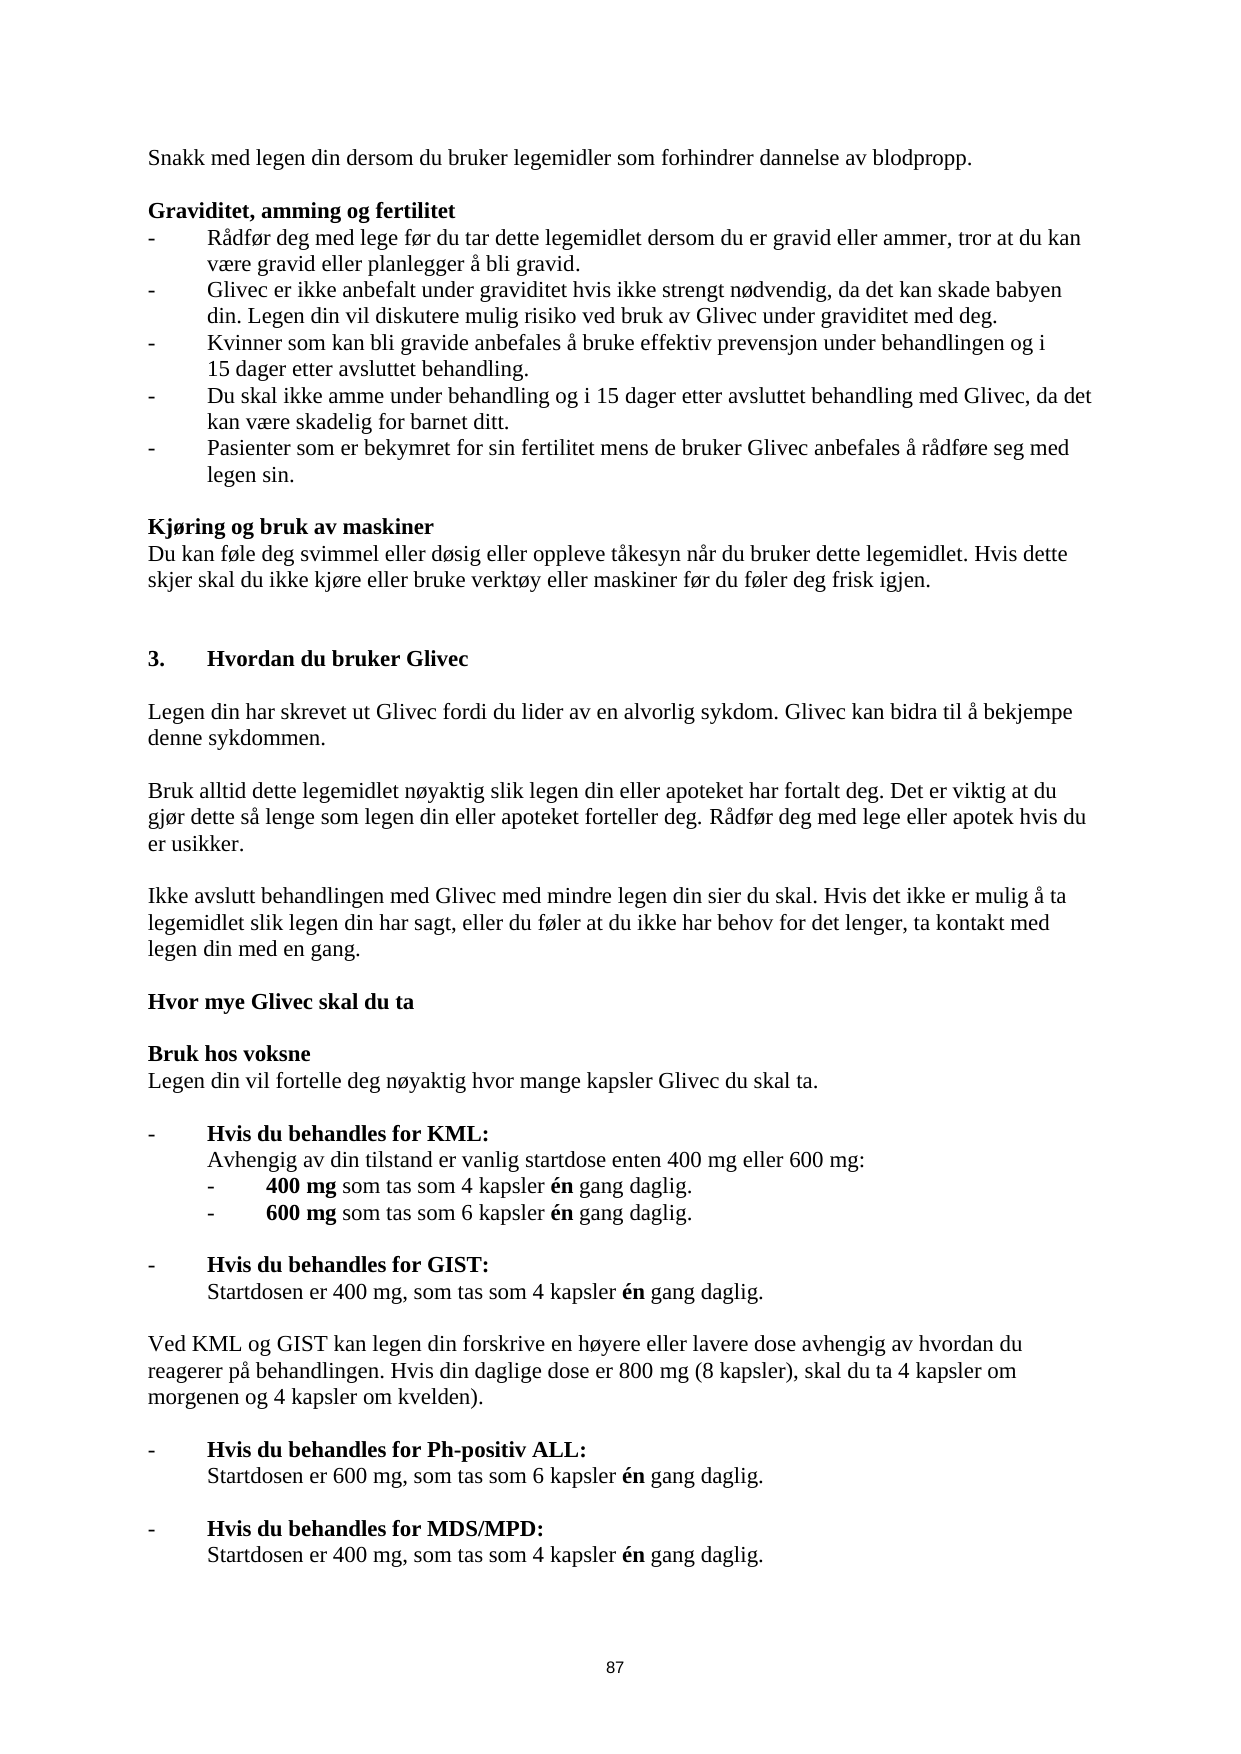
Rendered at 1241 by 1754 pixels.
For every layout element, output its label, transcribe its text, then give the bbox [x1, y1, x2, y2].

list - Pasienter som er bekymret for sin fertilitet mens de bruker Glivec anbefales å rådføre seg med legen sin. [148, 434, 1092, 487]
list - Rådfør deg med lege før du tar dette legemidlet dersom du er gravid eller ammer, tror at du kan være gravid eller planlegger å bli gravid. [148, 223, 1092, 276]
text - Hvis du behandles for /MPD: [148, 1515, 1092, 1541]
list Kjøring og bruk av maskiner [148, 513, 1092, 540]
list Graviditet, amming og fertilitet [148, 197, 1092, 223]
list Snakk med legen din dersom du bruker legemidler som forhindrer dannelse av blodpropp. [148, 144, 1093, 171]
list - Glivec er ikke anbefalt under graviditet hvis ikke strengt nødvendig, da det kan skade babyen din. Legen din vil diskutere mulig risiko ved bruk av Glivec under graviditet med deg. [148, 276, 1092, 329]
list - Du skal ikke amme under behandling og i 15 dager etter avsluttet behandling med Glivec, da det kan være skadelig for barnet ditt. [148, 382, 1092, 434]
text Ved og GIST kan legen din forskrive en høyere eller lavere dose avhengig av hvordan du reagerer på behandlingen. Hvis din daglige dose er 800 mg (8 kapsler), skal du ta 4 kapsler om morgenen og 4 kapsler om kvelden). [148, 1330, 1092, 1409]
list - Kvinner som kan bli gravide anbefales å bruke effektiv prevensjon under behandlingen og i 15 dager etter avsluttet behandling. [148, 329, 1092, 382]
text - 600 mg som tas som 6 kapsler én gang daglig. [148, 1199, 1092, 1225]
text - 400 mg som tas som 4 kapsler én gang daglig. [148, 1172, 1092, 1199]
text - Hvis du behandles for Ph-positiv : [148, 1436, 1092, 1462]
text Bruk alltid dette legemidlet nøyaktig slik legen din eller apoteket har fortalt deg. Det er viktig at du gjør dette så lenge som legen din eller apoteket forteller deg. Rådfør deg med lege eller apotek hvis du er usikker. [148, 777, 1092, 856]
text - Hvis du behandles for : [148, 1119, 1092, 1146]
text Legen din har skrevet ut Glivec fordi du lider av en alvorlig sykdom. Glivec kan bidra til å bekjempe denne sykdommen. [148, 698, 1092, 751]
text Legen din vil fortelle deg nøyaktig hvor mange kapsler Glivec du skal ta. [148, 1067, 1092, 1093]
text Startdosen er 400 mg, som tas som 4 kapsler én gang daglig. [148, 1278, 1092, 1304]
text Avhengig av din tilstand er vanlig startdose enten 400 mg eller 600 mg: [148, 1146, 1092, 1172]
text Startdosen er 400 mg, som tas som 4 kapsler én gang daglig. [148, 1541, 1092, 1568]
text Startdosen er 600 mg, som tas som 6 kapsler én gang daglig. [148, 1462, 1092, 1488]
text - Hvis du behandles for GIST: [148, 1251, 1092, 1278]
list Du kan føle deg svimmel eller døsig eller oppleve tåkesyn når du bruker dette legemidlet. Hvis dette skjer skal du ikke kjøre eller bruke verktøy eller maskiner før du føler deg frisk igjen. [148, 540, 1096, 592]
text Ikke avslutt behandlingen med Glivec med mindre legen din sier du skal. Hvis det ikke er mulig å ta legemidlet slik legen din har sagt, eller du føler at du ikke har behov for det lenger, ta kontakt med legen din med en gang. [148, 882, 1092, 961]
list 3. Hvordan du bruker Glivec [148, 645, 1093, 672]
subtitle Hvor mye Glivec skal du ta [148, 988, 1092, 1014]
text Bruk hos voksne [148, 1041, 1092, 1067]
